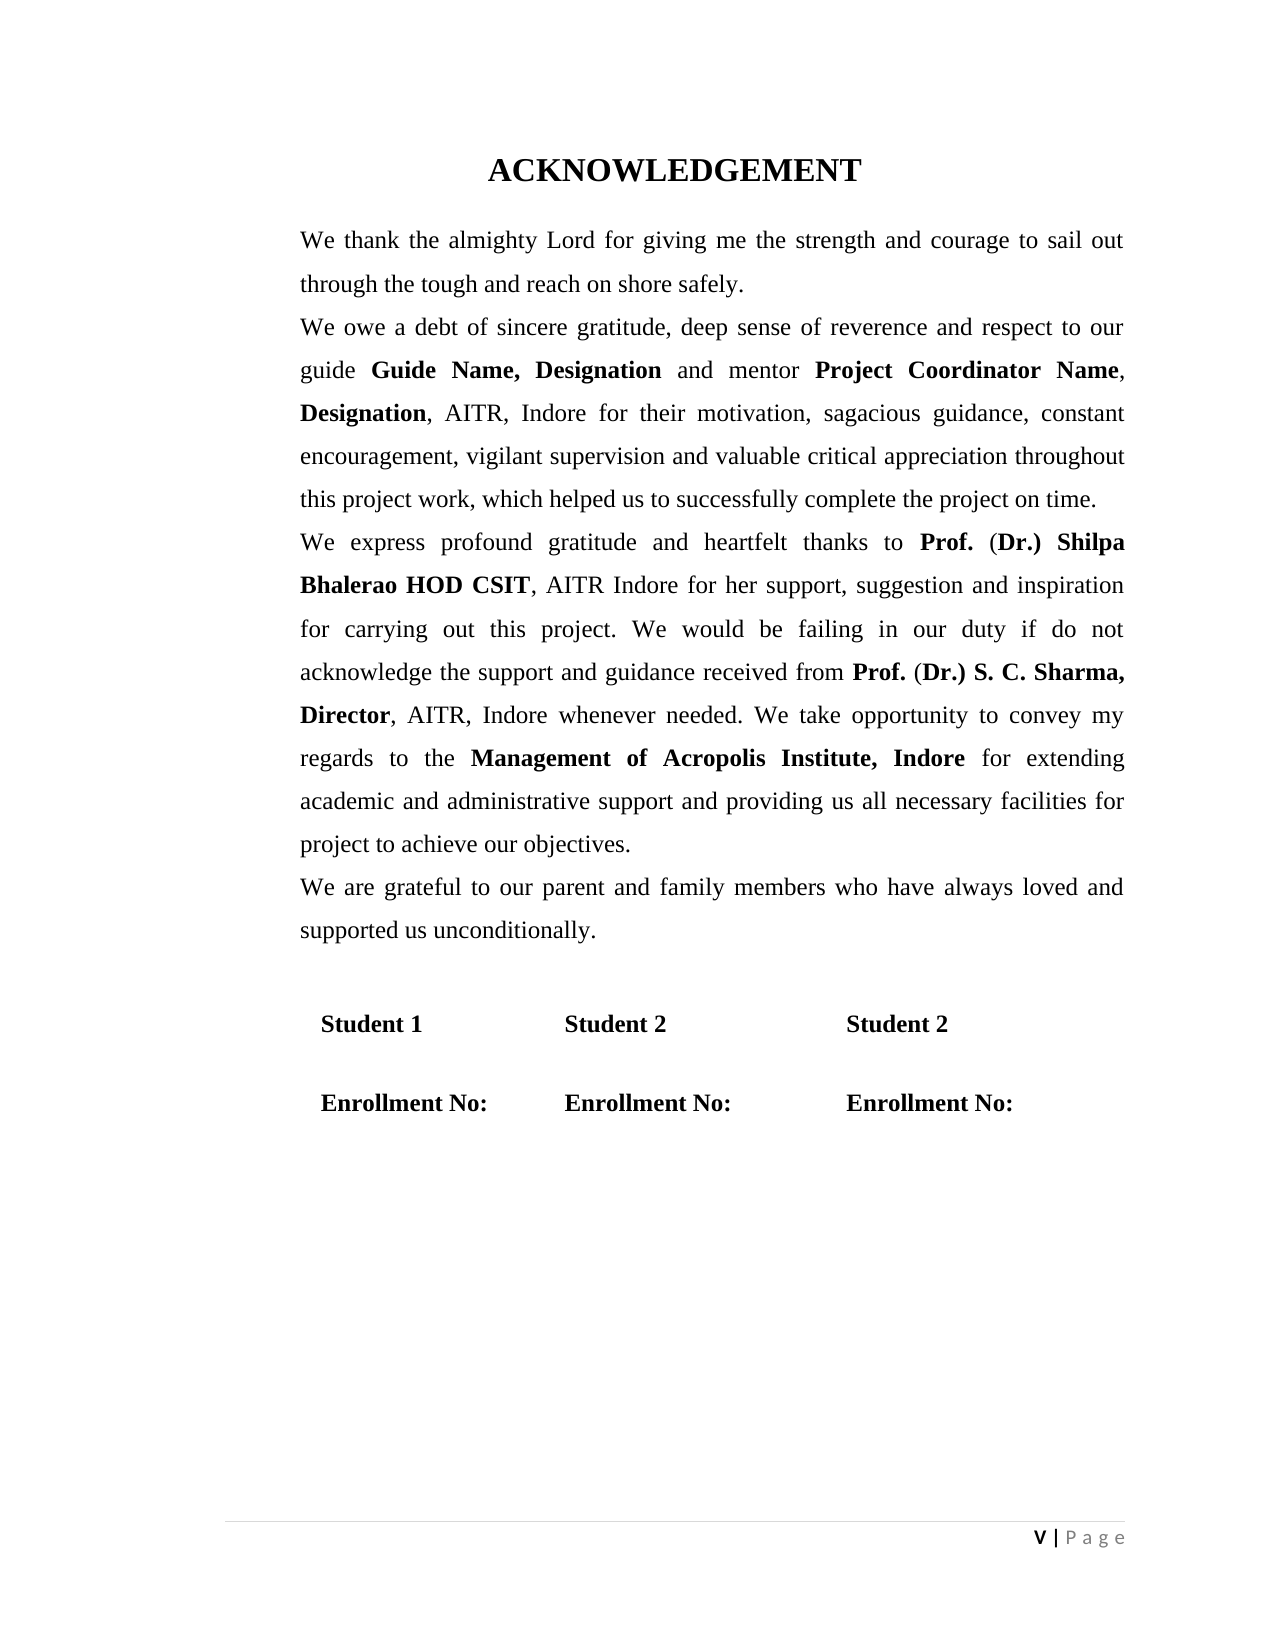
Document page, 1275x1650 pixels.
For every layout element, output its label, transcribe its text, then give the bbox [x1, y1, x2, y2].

text We owe a debt of sincere gratitude, deep sense of reverence and respect to our guide Guide Name, Designation and mentor Project Coordinator Name, Designation, AITR, Indore for their motivation, sagacious guidance, constant encouragement, vigilant supervision and valuable critical appreciation throughout this project work, which helped us to successfully complete the project on time. [300, 312, 1125, 513]
table_cell Enrollment No: [309, 1088, 553, 1166]
table_cell Enrollment No: [835, 1088, 1117, 1166]
text We express profound gratitude and heartfelt thanks to Prof. (Dr.) Shilpa Bhalerao HOD CSIT, AITR Indore for her support, suggestion and inspiration for carrying out this project. We would be failing in our duty if do not acknowledge the support and guidance received from Prof. (Dr.) S. C. Sharma, Director, AITR, Indore whenever needed. We take opportunity to convey my regards to the Management of Acropolis Institute, Indore for extending academic and administrative support and providing us all necessary facilities for project to achieve our objectives. [300, 527, 1125, 858]
text We are grateful to our parent and family members who have always loved and supported us unconditionally. [300, 872, 1125, 944]
table_header Student 1 [309, 1009, 553, 1088]
table_header Student 2 [835, 1009, 1117, 1088]
text We thank the almighty Lord for giving me the strength and courage to sail out through the tough and reach on shore safely. [300, 226, 1125, 297]
text ACKNOWLEDGEMENT [225, 150, 1124, 188]
table_cell Enrollment No: [553, 1088, 835, 1166]
table_header Student 2 [553, 1009, 835, 1088]
